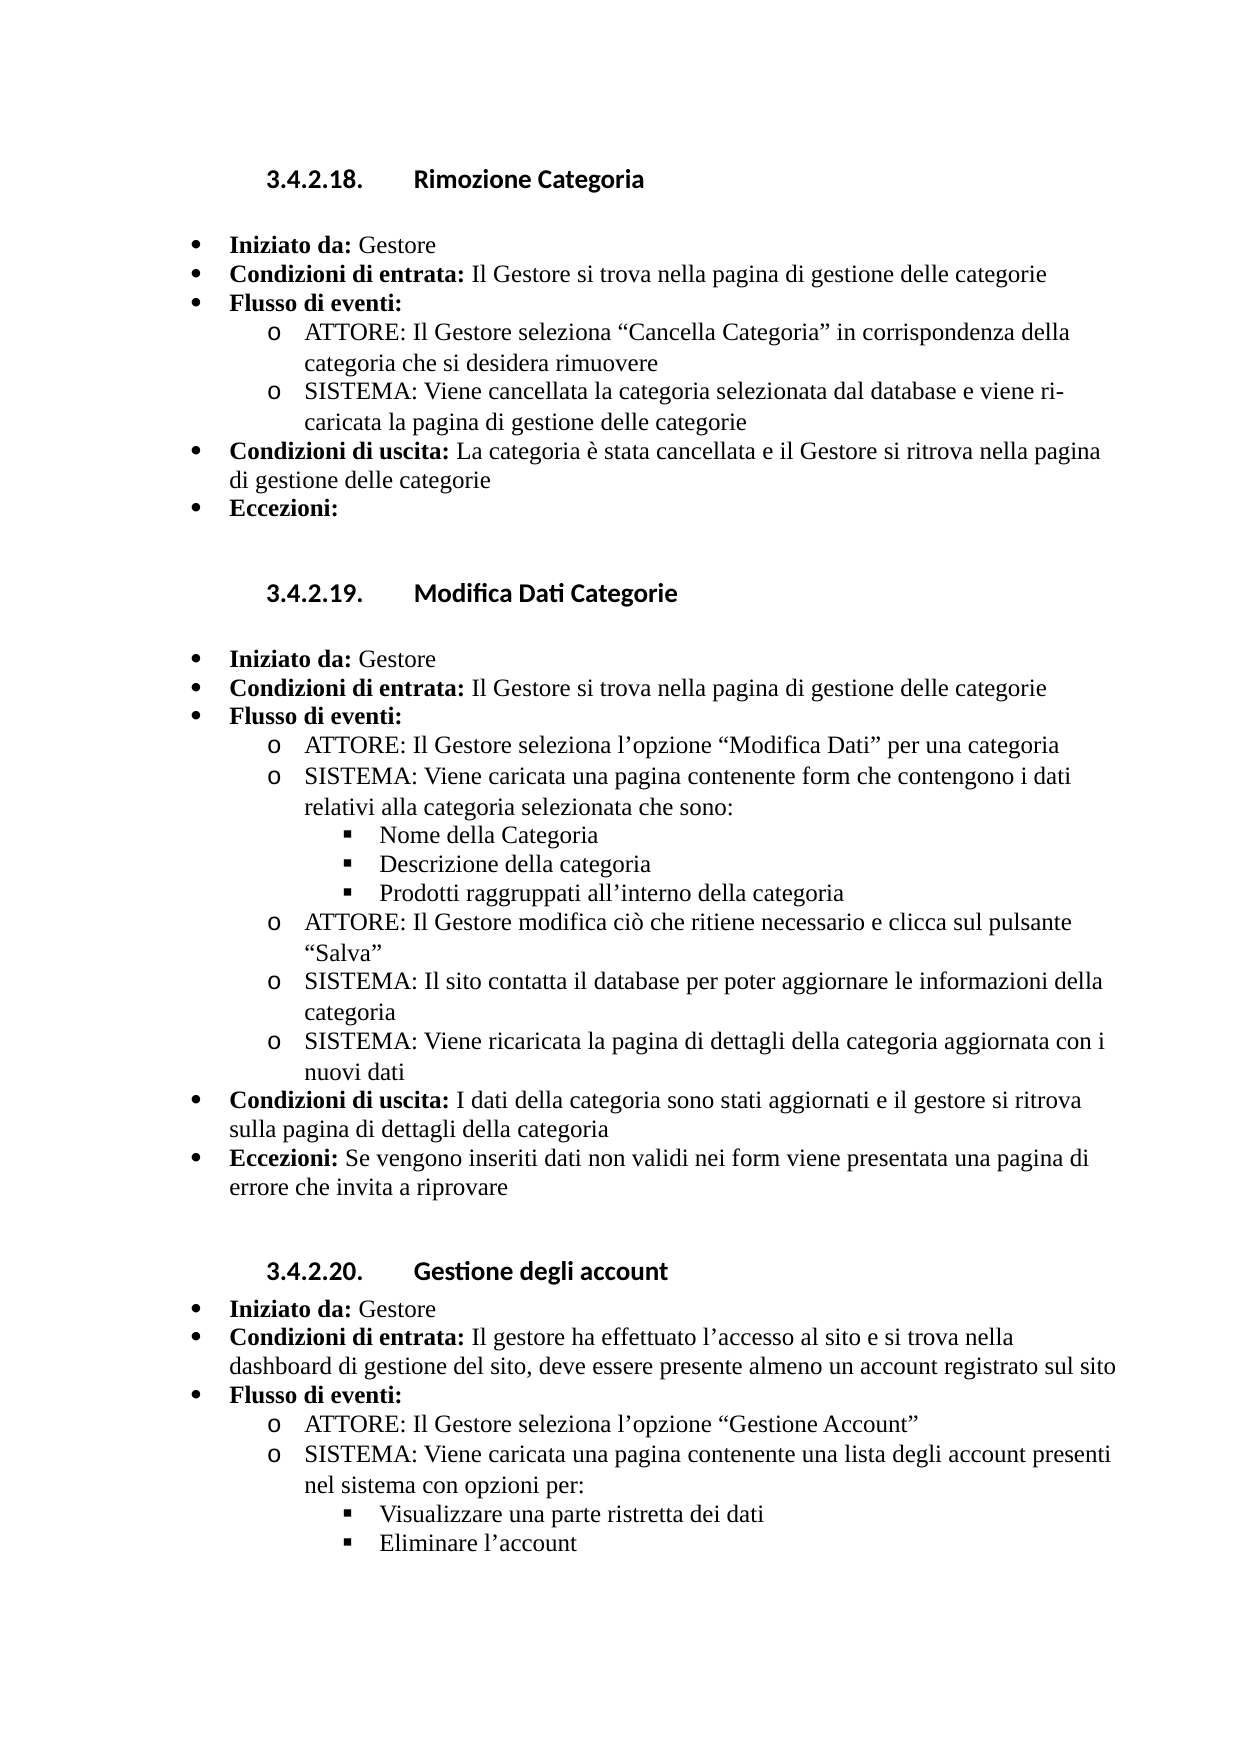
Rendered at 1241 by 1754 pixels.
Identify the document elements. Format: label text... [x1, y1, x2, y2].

list ATTORE: Il Gestore seleziona “Cancella Categoria” in corrispondenza della categoria che si desidera rimuovere [267, 317, 1122, 376]
list Eccezioni: [192, 493, 1122, 522]
list Iniziato da: Gestore [192, 231, 1122, 259]
list Iniziato da: Gestore [192, 644, 1122, 673]
list Visualizzare una parte ristretta dei dati [342, 1499, 1122, 1528]
list SISTEMA: Viene caricata una pagina contenente una lista degli account presenti nel sistema con opzioni per: [267, 1439, 1122, 1499]
subtitle Rimozione Categoria [266, 162, 1122, 196]
list Condizioni di entrata: Il Gestore si trova nella pagina di gestione delle categorie [192, 673, 1122, 701]
list Prodotti raggruppati all’interno della categoria [342, 878, 1122, 907]
list SISTEMA: Viene caricata una pagina contenente form che contengono i dati relativi alla categoria selezionata che sono: [267, 761, 1122, 821]
list SISTEMA: Viene cancellata la categoria selezionata dal database e viene ri-caricata la pagina di gestione delle categorie [267, 376, 1122, 436]
list Eliminare l’account [342, 1528, 1122, 1557]
list Condizioni di entrata: Il Gestore si trova nella pagina di gestione delle categorie [192, 259, 1122, 288]
list Eccezioni: Se vengono inseriti dati non validi nei form viene presentata una pagina di errore che invita a riprovare [192, 1143, 1122, 1201]
subtitle Modifica Dati Categorie [266, 576, 1122, 609]
list SISTEMA: Il sito contatta il database per poter aggiornare le informazioni della categoria [267, 966, 1122, 1026]
list Condizioni di uscita: La categoria è stata cancellata e il Gestore si ritrova nella pagina di gestione delle categorie [192, 436, 1122, 493]
list Nome della Categoria [342, 821, 1122, 849]
list ATTORE: Il Gestore modifica ciò che ritiene necessario e clicca sul pulsante “Salva” [267, 907, 1122, 966]
list ATTORE: Il Gestore seleziona l’opzione “Modifica Dati” per una categoria [267, 730, 1122, 761]
list SISTEMA: Viene ricaricata la pagina di dettagli della categoria aggiornata con i nuovi dati [267, 1026, 1122, 1086]
list Flusso di eventi: [192, 1380, 1122, 1409]
list Condizioni di entrata: Il gestore ha effettuato l’accesso al sito e si trova nella dashboard di gestione del sito, deve essere presente almeno un account registrato sul sito [192, 1322, 1122, 1380]
list Descrizione della categoria [342, 849, 1122, 878]
list Iniziato da: Gestore [192, 1294, 1122, 1322]
list ATTORE: Il Gestore seleziona l’opzione “Gestione Account” [267, 1409, 1122, 1439]
list Flusso di eventi: [192, 701, 1122, 730]
list Flusso di eventi: [192, 288, 1122, 317]
subtitle Gestione degli account [266, 1254, 1122, 1287]
list Condizioni di uscita: I dati della categoria sono stati aggiornati e il gestore si ritrova sulla pagina di dettagli della categoria [192, 1086, 1122, 1143]
